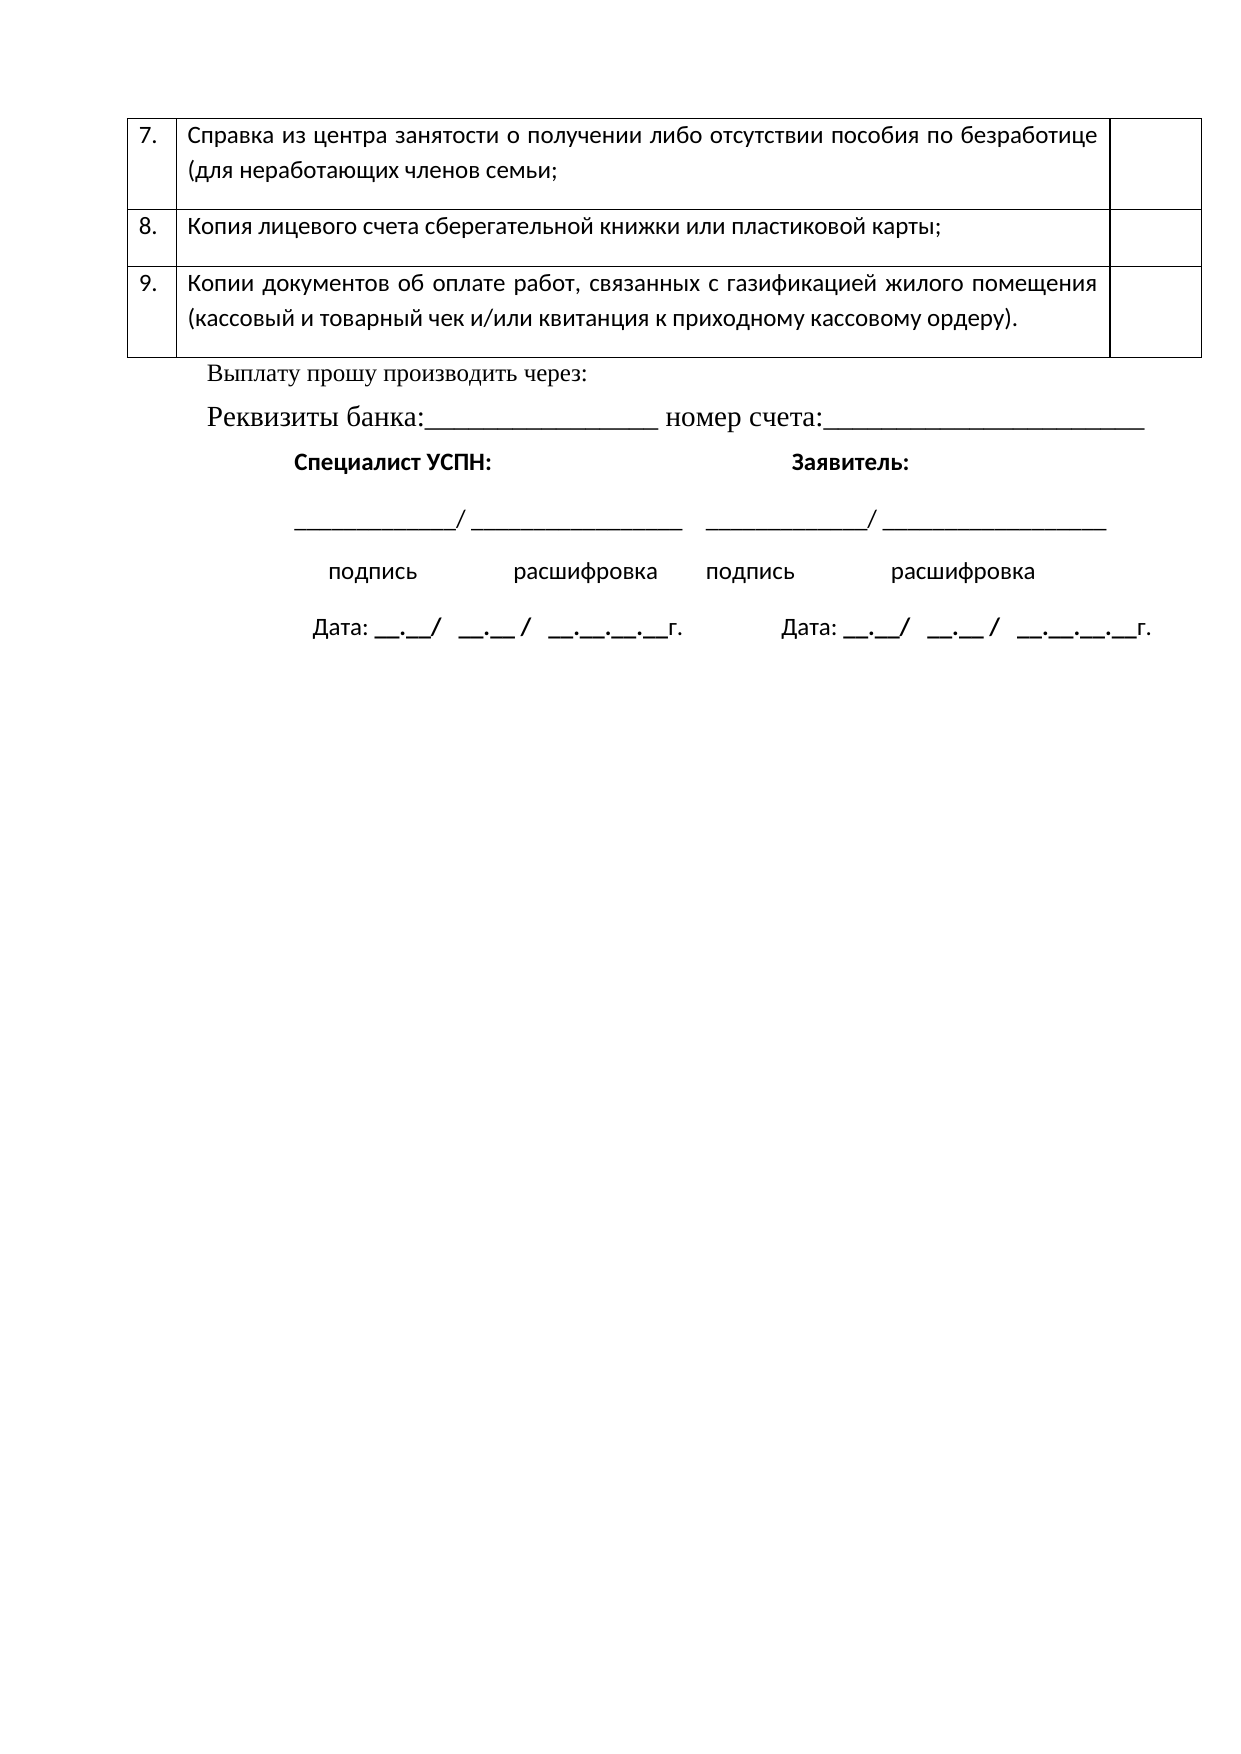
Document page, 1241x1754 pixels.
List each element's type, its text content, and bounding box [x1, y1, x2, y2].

table_cell [1111, 119, 1201, 209]
table_cell [1111, 210, 1201, 266]
table_cell Копия лицевого счета сберегательной книжки или пластиковой карты; [177, 210, 1109, 266]
table_header Специалист УСПН: [197, 446, 694, 501]
text Реквизиты банка:________________ номер счета:______________________ [207, 399, 1152, 433]
table_cell 8. [128, 210, 176, 266]
table_cell 7. [128, 119, 176, 209]
table_cell Копии документов об оплате работ, связанных с газификацией жилого помещения (кассовый и товарный чек и/или квитанция к приходному кассовому ордеру). [177, 267, 1109, 357]
table_cell 9. [128, 267, 176, 357]
table_cell Справка из центра занятости о получении либо отсутствии пособия по безработице (для неработающих членов семьи; [177, 119, 1109, 209]
table_header Заявитель: [694, 446, 1163, 501]
table_cell _____________/ __________________ подпись расшифровка Дата: __.__/ __.__ / __.__.__.__г. [694, 501, 1163, 666]
text Выплату прошу производить через: [207, 358, 1152, 387]
table_cell [1111, 267, 1201, 357]
table_cell _____________/ _________________ подпись расшифровка Дата: __.__/ __.__ / __.__.__.__г. [197, 501, 694, 666]
